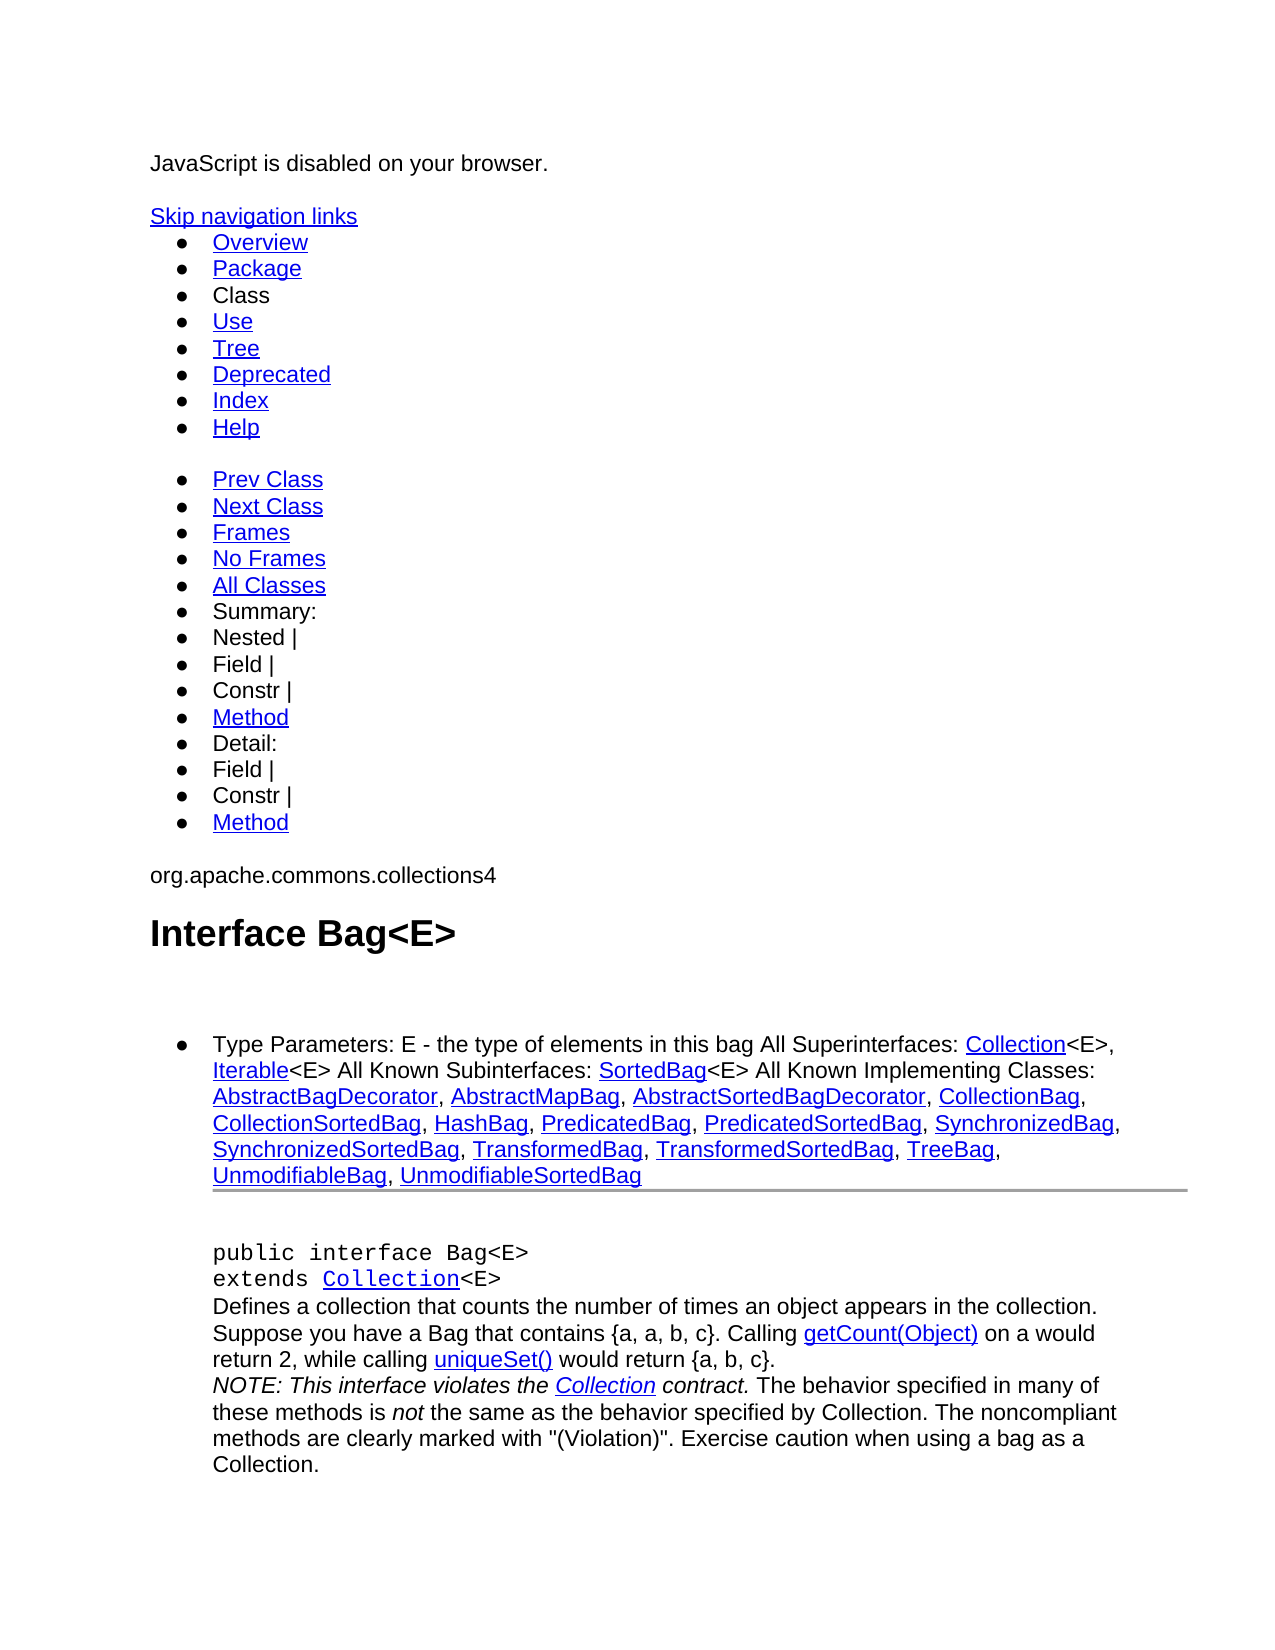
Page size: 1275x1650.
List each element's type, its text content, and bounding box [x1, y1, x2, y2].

list Field | [175, 756, 1125, 782]
list Prev Class [175, 466, 1125, 493]
list Frames [175, 519, 1125, 545]
list Package [175, 255, 1125, 282]
text org.apache.commons.collections4 [150, 862, 1125, 888]
text JavaScript is disabled on your browser. [150, 150, 1125, 176]
list No Frames [175, 545, 1125, 572]
list Tree [175, 334, 1125, 361]
list Field | [175, 651, 1125, 677]
list Overview [175, 229, 1125, 255]
list Index [175, 387, 1125, 413]
list Nested | [175, 624, 1125, 651]
list Class [175, 282, 1125, 308]
list Method [175, 809, 1125, 835]
list Detail: [175, 730, 1125, 756]
list Help [175, 413, 1125, 440]
list Deprecated [175, 361, 1125, 387]
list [175, 1031, 1125, 1478]
subtitle Interface Bag<E> [150, 911, 1125, 954]
list Next Class [175, 493, 1125, 519]
list All Classes [175, 572, 1125, 598]
list Constr | [175, 677, 1125, 703]
text Skip navigation links [150, 203, 1125, 229]
list Constr | [175, 782, 1125, 809]
list Summary: [175, 598, 1125, 624]
list Method [175, 703, 1125, 730]
list Use [175, 308, 1125, 334]
